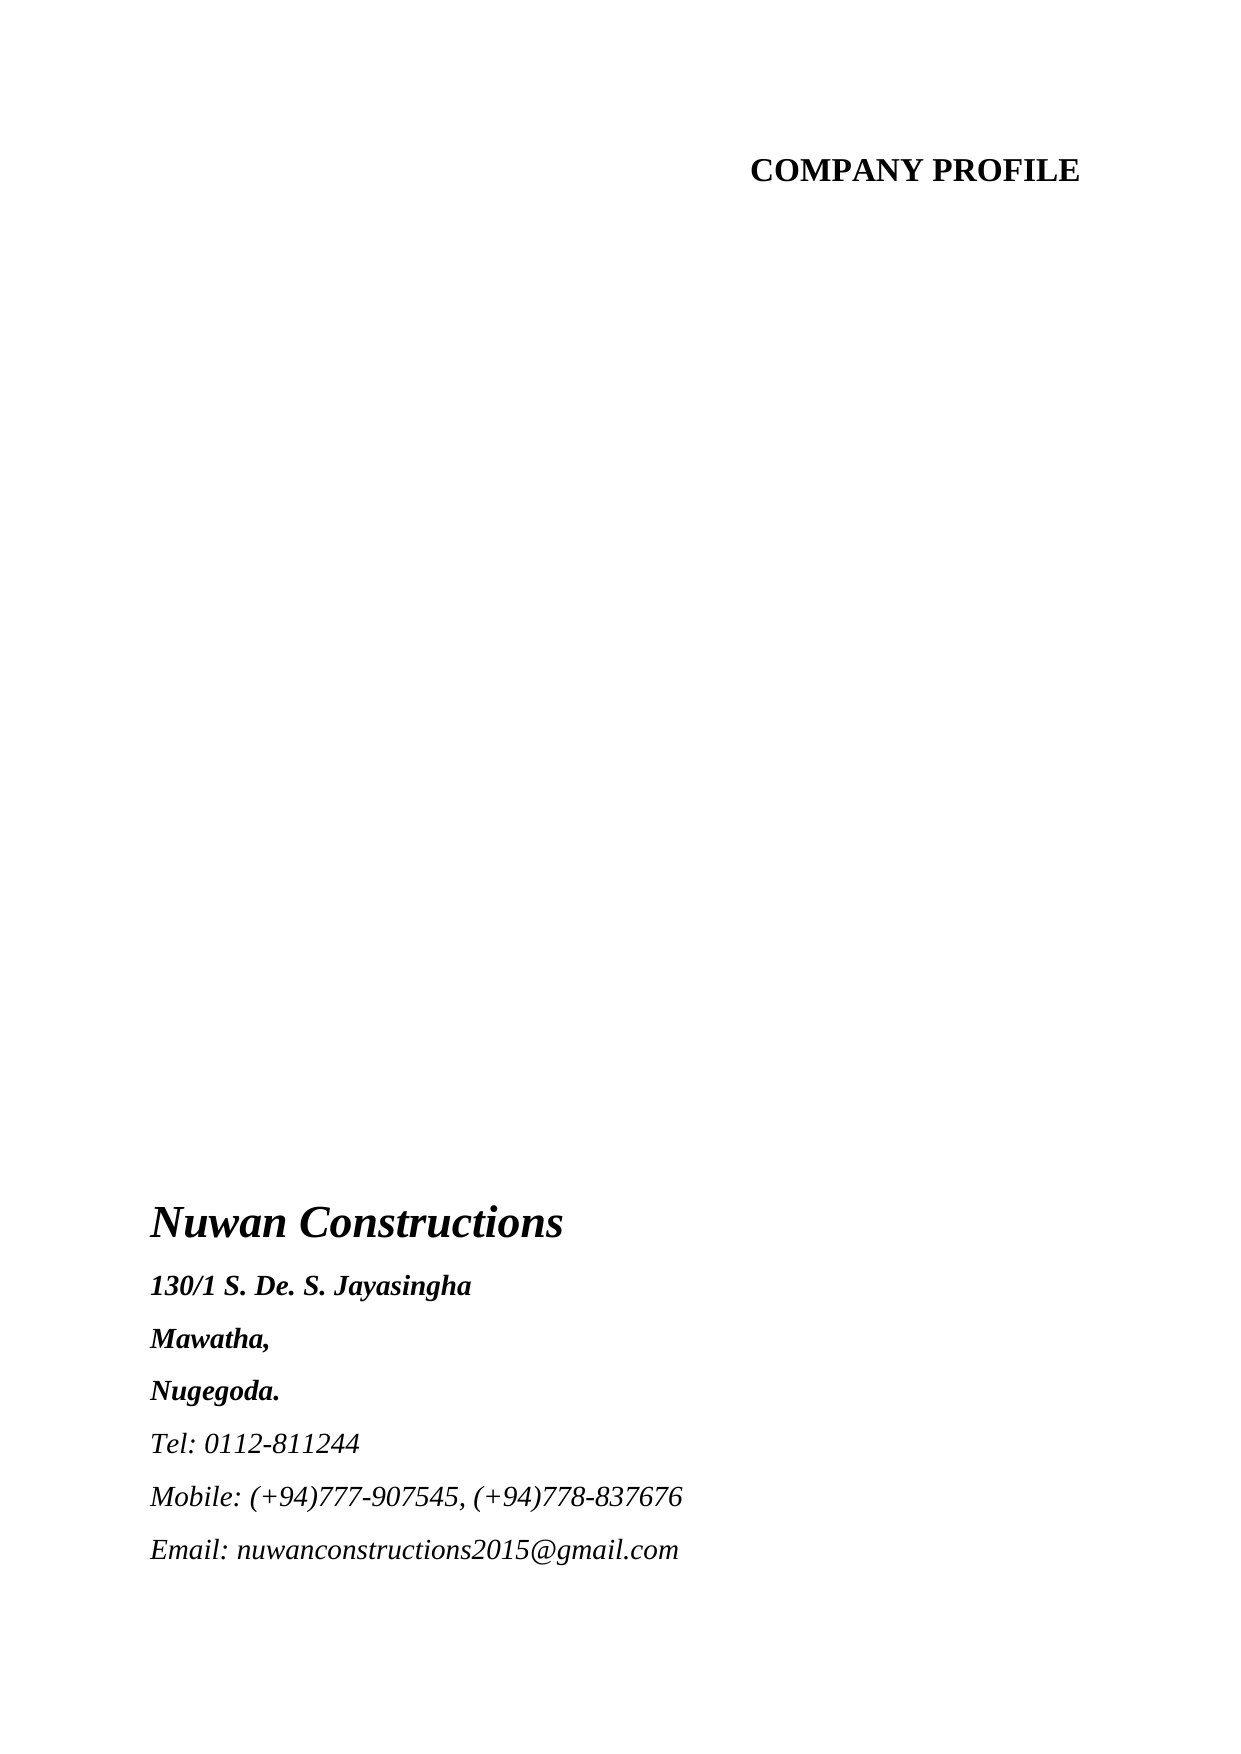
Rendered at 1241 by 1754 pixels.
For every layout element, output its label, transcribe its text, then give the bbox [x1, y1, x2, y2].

text 130/1 S. De. S. Jayasingha [150, 1268, 1090, 1301]
text Nugegoda. [150, 1373, 1090, 1407]
text Mawatha, [150, 1321, 1090, 1354]
text Mobile: (+94)777-907545, (+94)778-837676 [150, 1479, 1090, 1513]
text COMPANY PROFILE [150, 150, 1090, 188]
text Tel: 0112-811244 [150, 1426, 1090, 1460]
text Email: nuwanconstructions2015@gmail.com [150, 1532, 1090, 1566]
text Nuwan Constructions [150, 1194, 1090, 1247]
